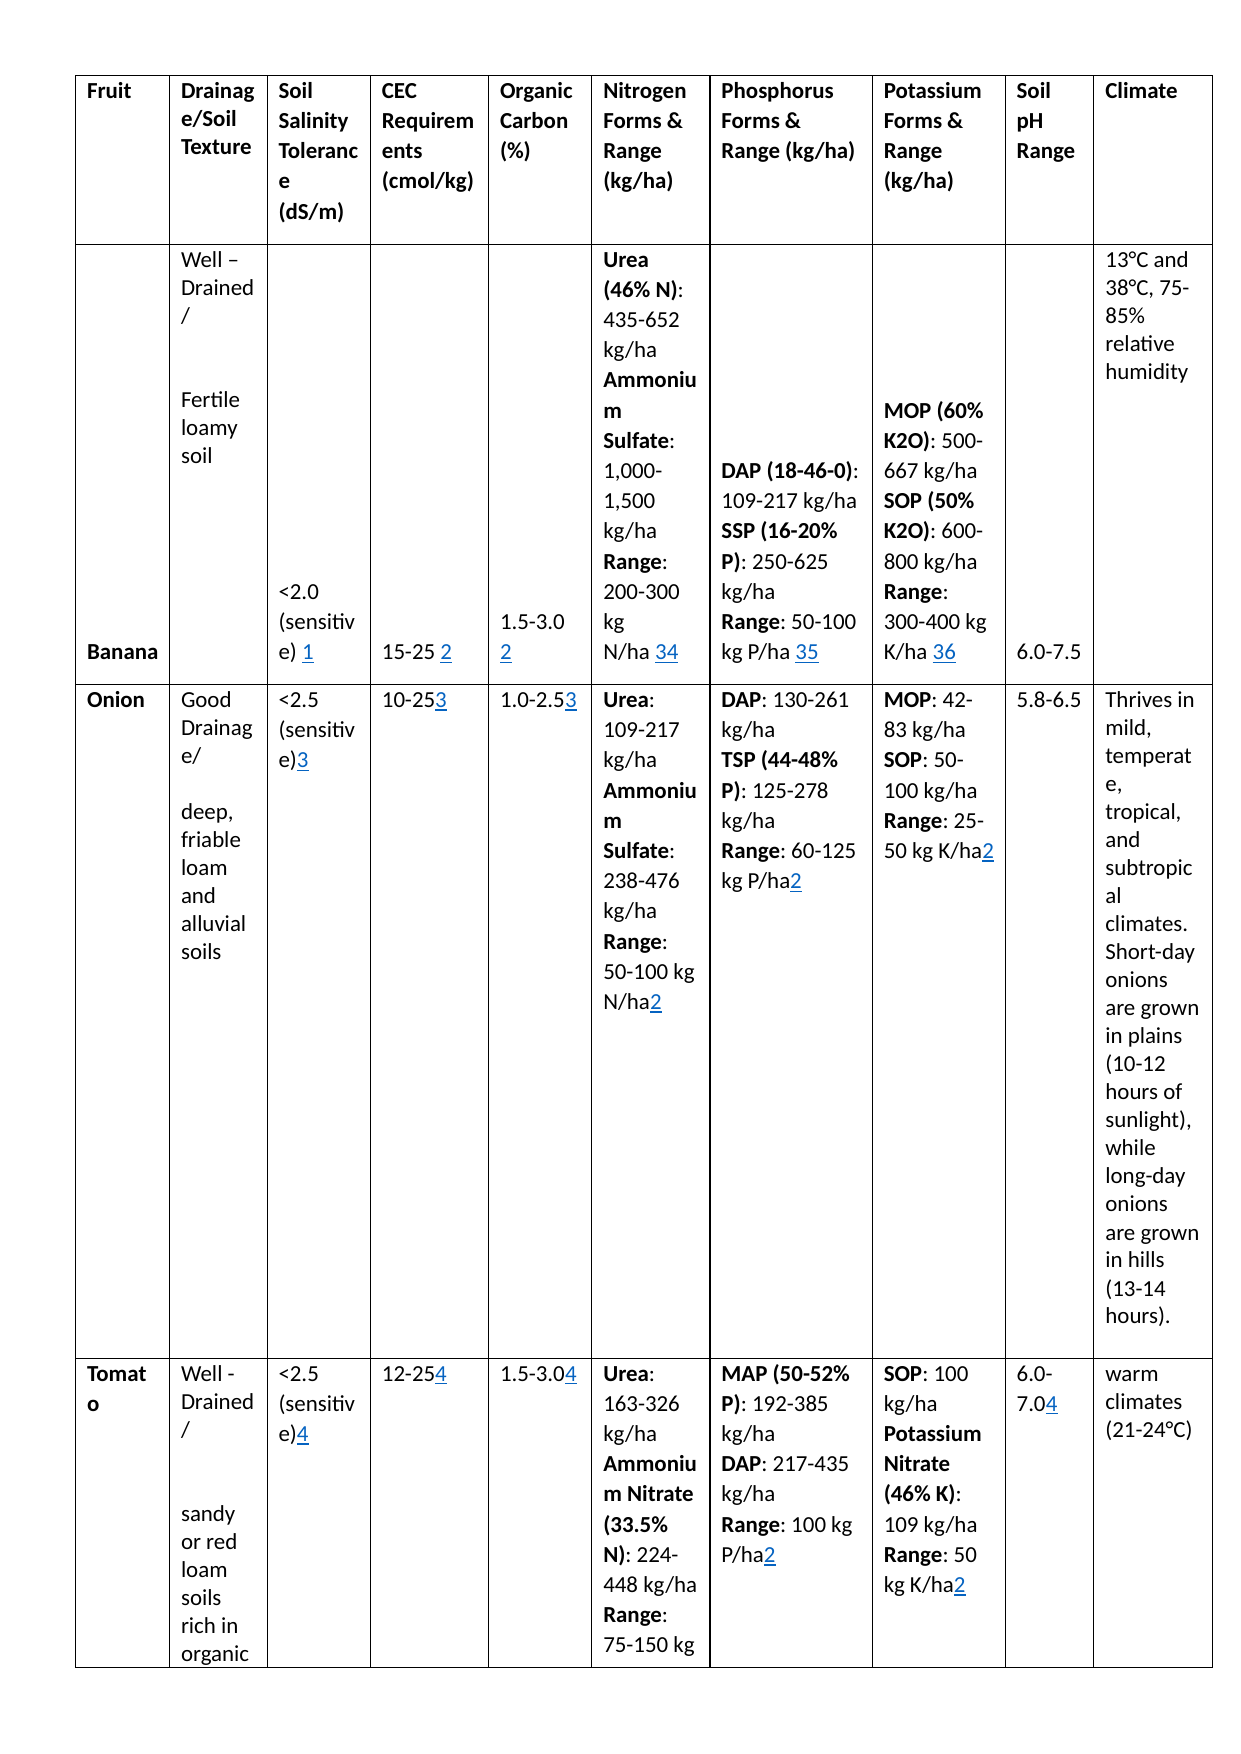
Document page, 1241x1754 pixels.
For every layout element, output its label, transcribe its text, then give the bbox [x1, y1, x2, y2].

table_cell Well – Drained/ Fertile loamy soil [170, 245, 267, 684]
table_header Drainage/Soil Texture [170, 76, 267, 244]
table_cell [170, 1359, 267, 1667]
table_cell Urea (46% N): 435-652 kg/ha Ammonium Sulfate: 1,000-1,500 kg/ha Range: 200-300 kg N/ha 34 [592, 245, 709, 684]
table_cell MOP (60% K2O): 500-667 kg/ha SOP (50% K2O): 600-800 kg/ha Range: 300-400 kg K/ha 36 [873, 245, 1005, 684]
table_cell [873, 1359, 1005, 1667]
table_cell MOP: 42-83 kg/ha SOP: 50-100 kg/ha Range: 25-50 kg K/ha2 [873, 685, 1005, 1358]
table_cell 1.0-2.53 [489, 685, 591, 1358]
table_cell 12-254 [371, 1359, 488, 1667]
table_cell 15-25 2 [371, 245, 488, 684]
table_cell Onion [76, 685, 169, 1358]
table_cell 1.5-3.0 2 [489, 245, 591, 684]
table_cell 13°C and 38°C, 75-85% relative humidity [1094, 245, 1212, 684]
table_cell <2.0 (sensitive) 1 [268, 245, 370, 684]
table_cell <2.5 (sensitive)4 [268, 1359, 370, 1667]
table_cell 10-253 [371, 685, 488, 1358]
table_header Fruit [76, 76, 169, 244]
table_cell 1.5-3.04 [489, 1359, 591, 1667]
table_cell 6.0-7.5 [1006, 245, 1093, 684]
table_cell Tomato [76, 1359, 169, 1667]
table_header Climate [1094, 76, 1212, 244]
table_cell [592, 1359, 709, 1667]
table_cell DAP (18-46-0): 109-217 kg/ha SSP (16-20% P): 250-625 kg/ha Range: 50-100 kg P/ha 35 [711, 245, 872, 684]
table_cell 6.0-7.04 [1006, 1359, 1093, 1667]
table_cell 5.8-6.5 [1006, 685, 1093, 1358]
table_header Nitrogen Forms & Range (kg/ha) [592, 76, 709, 244]
table_cell Thrives in mild, temperate, tropical, and subtropical climates. Short-day onions are grown in plains (10-12 hours of sunlight), while long-day onions are grown in hills (13-14 hours). [1094, 685, 1212, 1358]
table_cell Good Drainage/ deep, friable loam and alluvial soils [170, 685, 267, 1358]
table_header Soil pH Range [1006, 76, 1093, 244]
table_header Soil Salinity Tolerance (dS/m) [268, 76, 370, 244]
table_header Potassium Forms & Range (kg/ha) [873, 76, 1005, 244]
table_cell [1094, 1359, 1212, 1667]
table_header CEC Requirements (cmol/kg) [371, 76, 488, 244]
table_cell Banana [76, 245, 169, 684]
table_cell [711, 1359, 872, 1667]
table_cell <2.5 (sensitive)3 [268, 685, 370, 1358]
table_header Phosphorus Forms & Range (kg/ha) [711, 76, 872, 244]
table_cell Urea: 109-217 kg/ha Ammonium Sulfate: 238-476 kg/ha Range: 50-100 kg N/ha2 [592, 685, 709, 1358]
table_header Organic Carbon (%) [489, 76, 591, 244]
table_cell DAP: 130-261 kg/ha TSP (44-48% P): 125-278 kg/ha Range: 60-125 kg P/ha2 [711, 685, 872, 1358]
